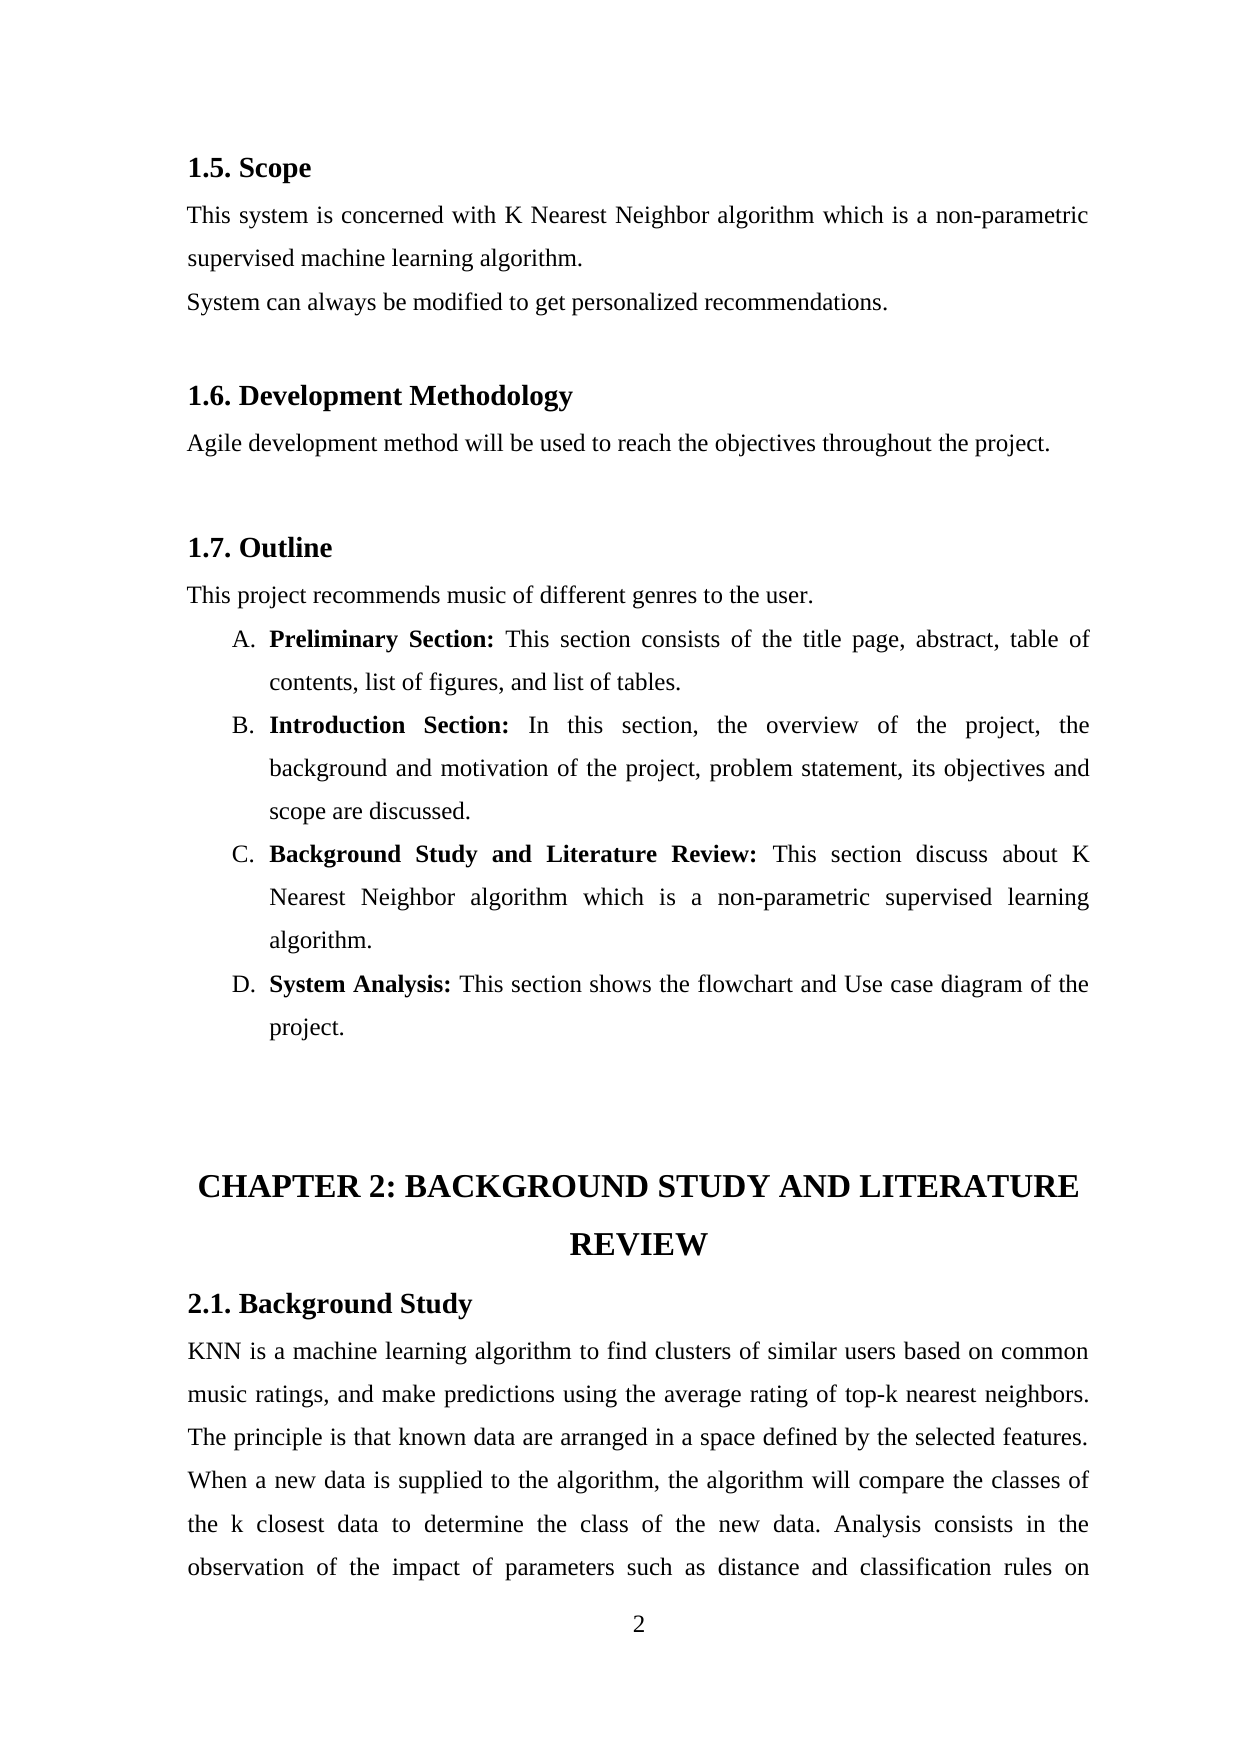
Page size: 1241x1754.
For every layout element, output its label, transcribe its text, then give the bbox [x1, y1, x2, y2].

text This project recommends music of different genres to the user. [186, 580, 1090, 609]
list System Analysis: This section shows the flowchart and Use case diagram of the project. [232, 969, 1090, 1041]
subtitle 1.7. Outline [187, 530, 1090, 563]
text This system is concerned with K Nearest Neighbor algorithm which is a non-parametric supervised machine learning algorithm. [186, 200, 1090, 272]
list Preliminary Section: This section consists of the title page, abstract, table of contents, list of figures, and list of tables. [232, 624, 1090, 696]
text Agile development method will be used to reach the objectives throughout the project. [186, 428, 1090, 457]
list Background Study and Literature Review: This section discuss about K Nearest Neighbor algorithm which is a non-parametric supervised learning algorithm. [232, 839, 1090, 954]
list Introduction Section: In this section, the overview of the project, the background and motivation of the project, problem statement, its objectives and scope are discussed. [232, 710, 1090, 825]
subtitle CHAPTER 2: BACKGROUND STUDY AND LITERATURE REVIEW [187, 1167, 1090, 1262]
subtitle 2.1. Background Study [187, 1286, 1090, 1319]
text System can always be modified to get personalized recommendations. [186, 287, 1090, 316]
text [187, 1336, 1090, 1581]
subtitle 1.6. Development Methodology [187, 378, 1090, 411]
subtitle 1.5. Scope [187, 150, 1090, 183]
